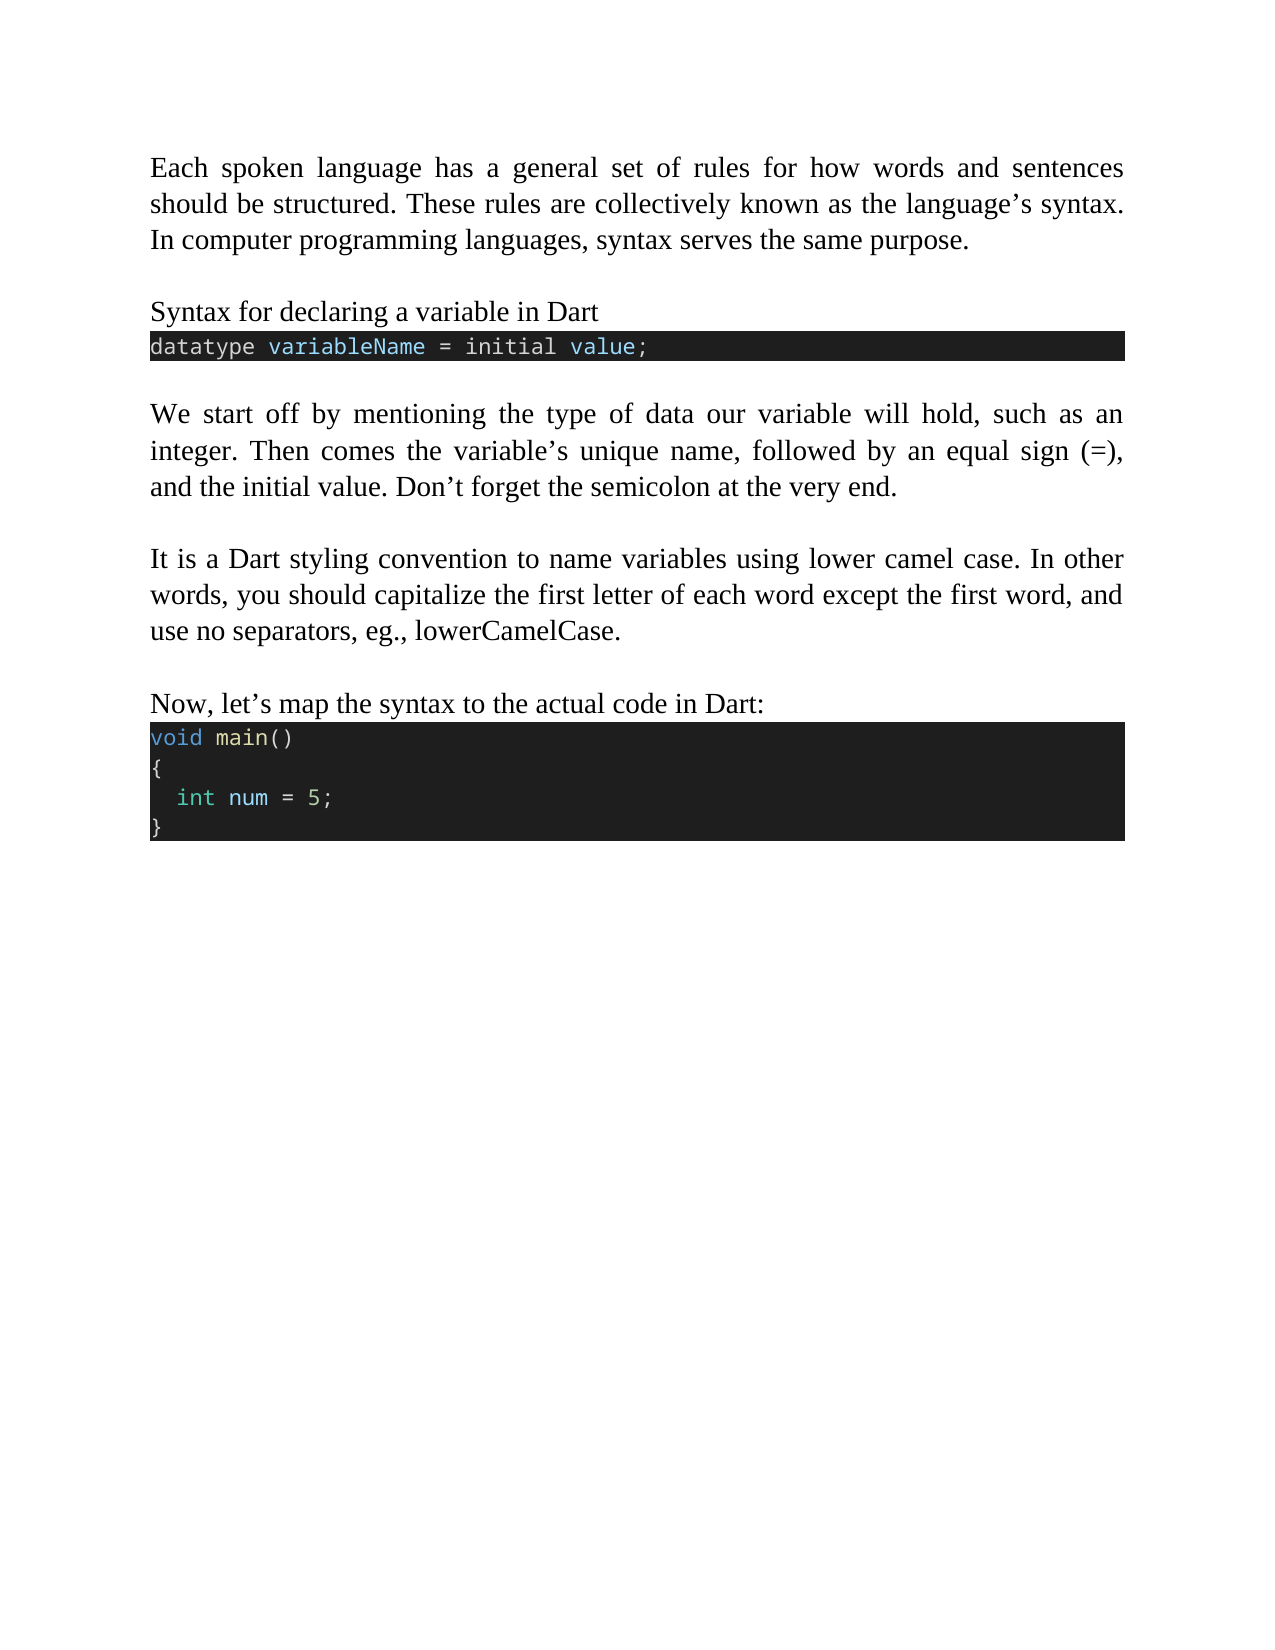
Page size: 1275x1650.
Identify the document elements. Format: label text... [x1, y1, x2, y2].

text datatype variableName = initial value; [150, 331, 1125, 361]
text int num = 5; [150, 782, 1125, 811]
text } [150, 811, 1125, 841]
text void main() [150, 722, 1125, 752]
text Now, let’s map the syntax to the actual code in Dart: [150, 686, 1125, 719]
text { [150, 752, 1125, 782]
text Syntax for declaring a variable in Dart [150, 294, 1125, 328]
text We start off by mentioning the type of data our variable will hold, such as an integer. Then comes the variable’s unique name, followed by an equal sign (=), and the initial value. Don’t forget the semicolon at the very end. [150, 397, 1125, 502]
text Each spoken language has a general set of rules for how words and sentences should be structured. These rules are collectively known as the language’s syntax. In computer programming languages, syntax serves the same purpose. [150, 150, 1125, 256]
text It is a Dart styling convention to name variables using lower camel case. In other words, you should capitalize the first letter of each word except the first word, and use no separators, eg., lowerCamelCase. [150, 541, 1125, 647]
